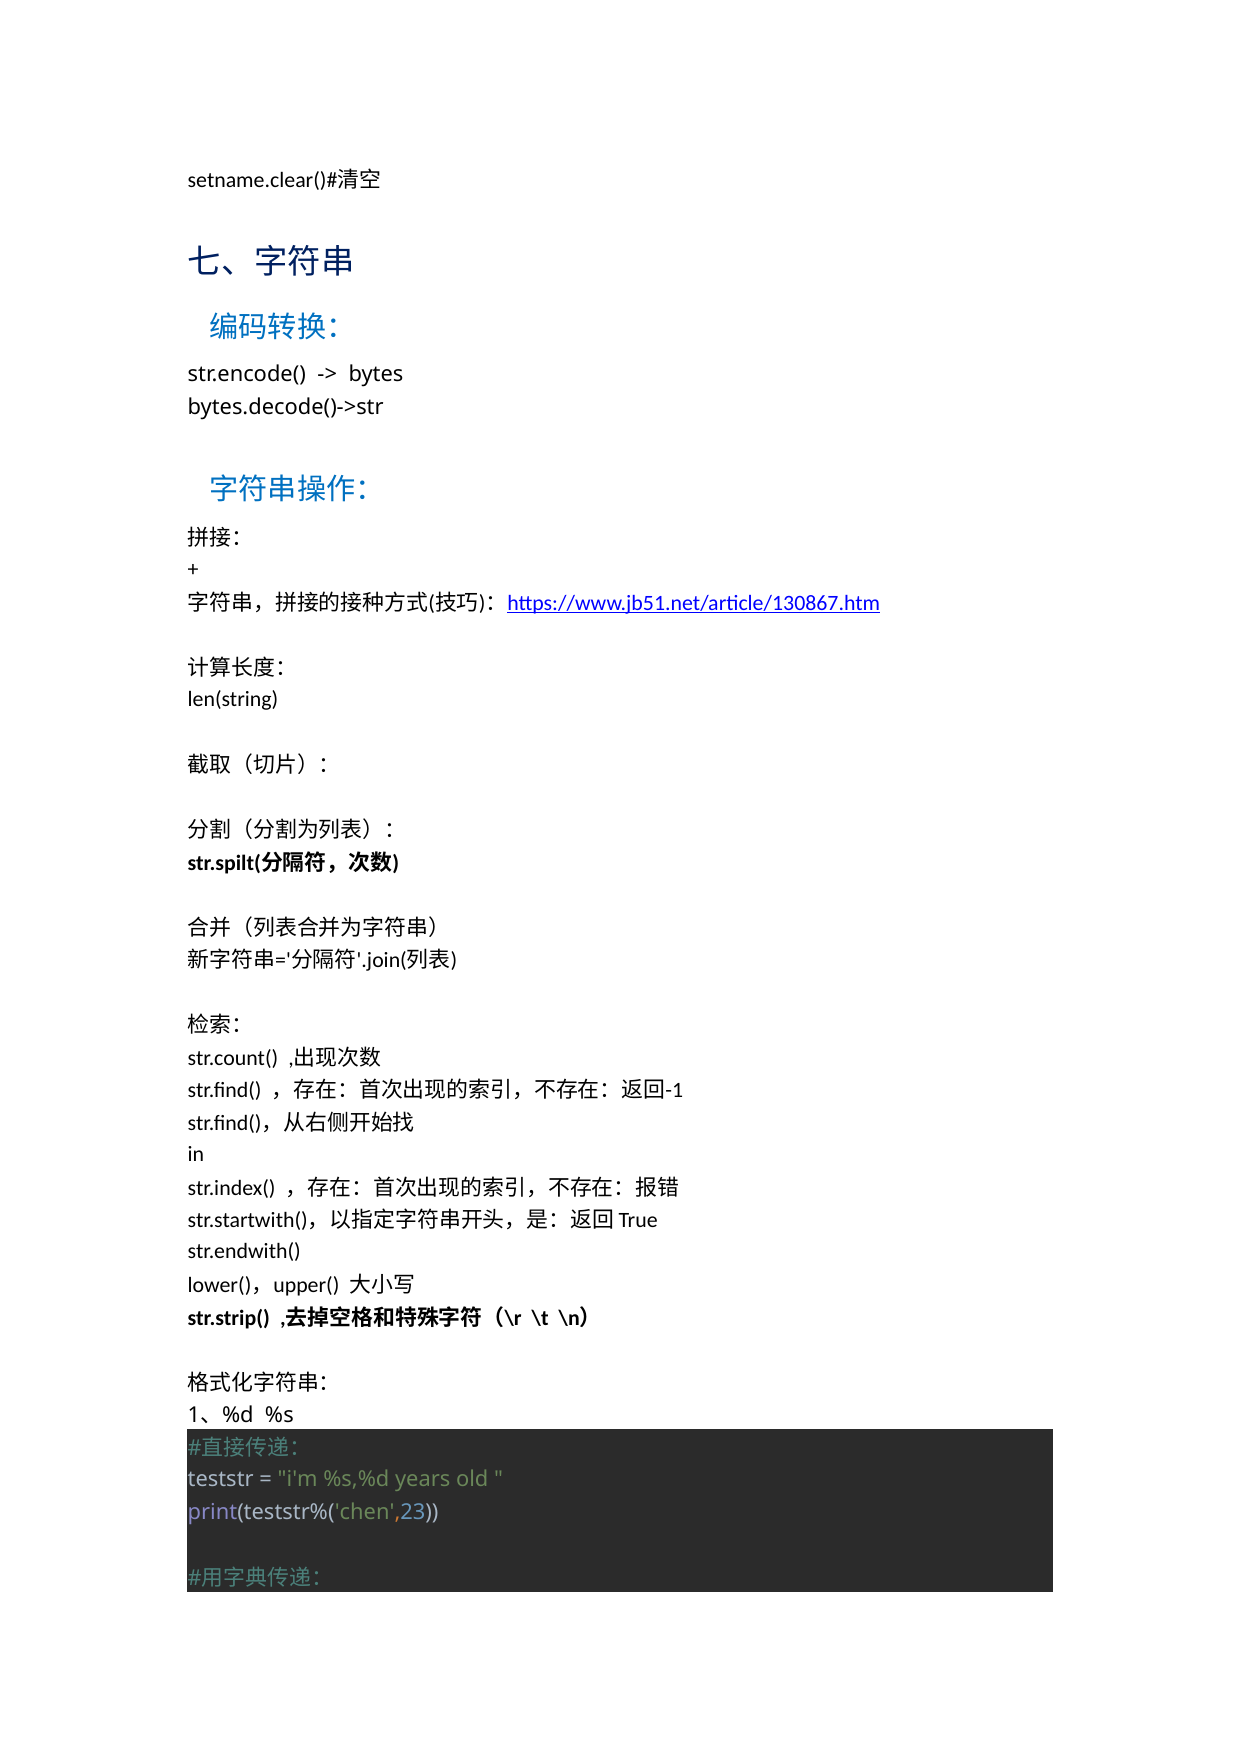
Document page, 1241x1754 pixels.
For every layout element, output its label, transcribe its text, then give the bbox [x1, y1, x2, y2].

text 格式化字符串： [187, 1364, 1053, 1397]
text 拼接： + [187, 519, 1053, 584]
text 1、%d %s [187, 1397, 1053, 1429]
subtitle 编码转换： [209, 292, 1053, 357]
text setname.clear()#清空 [187, 162, 1053, 194]
text str.encode() -> bytes bytes.decode()->str [187, 357, 1053, 454]
subtitle 七、字符串 [187, 227, 1053, 292]
subtitle 字符串操作： [209, 454, 1053, 519]
